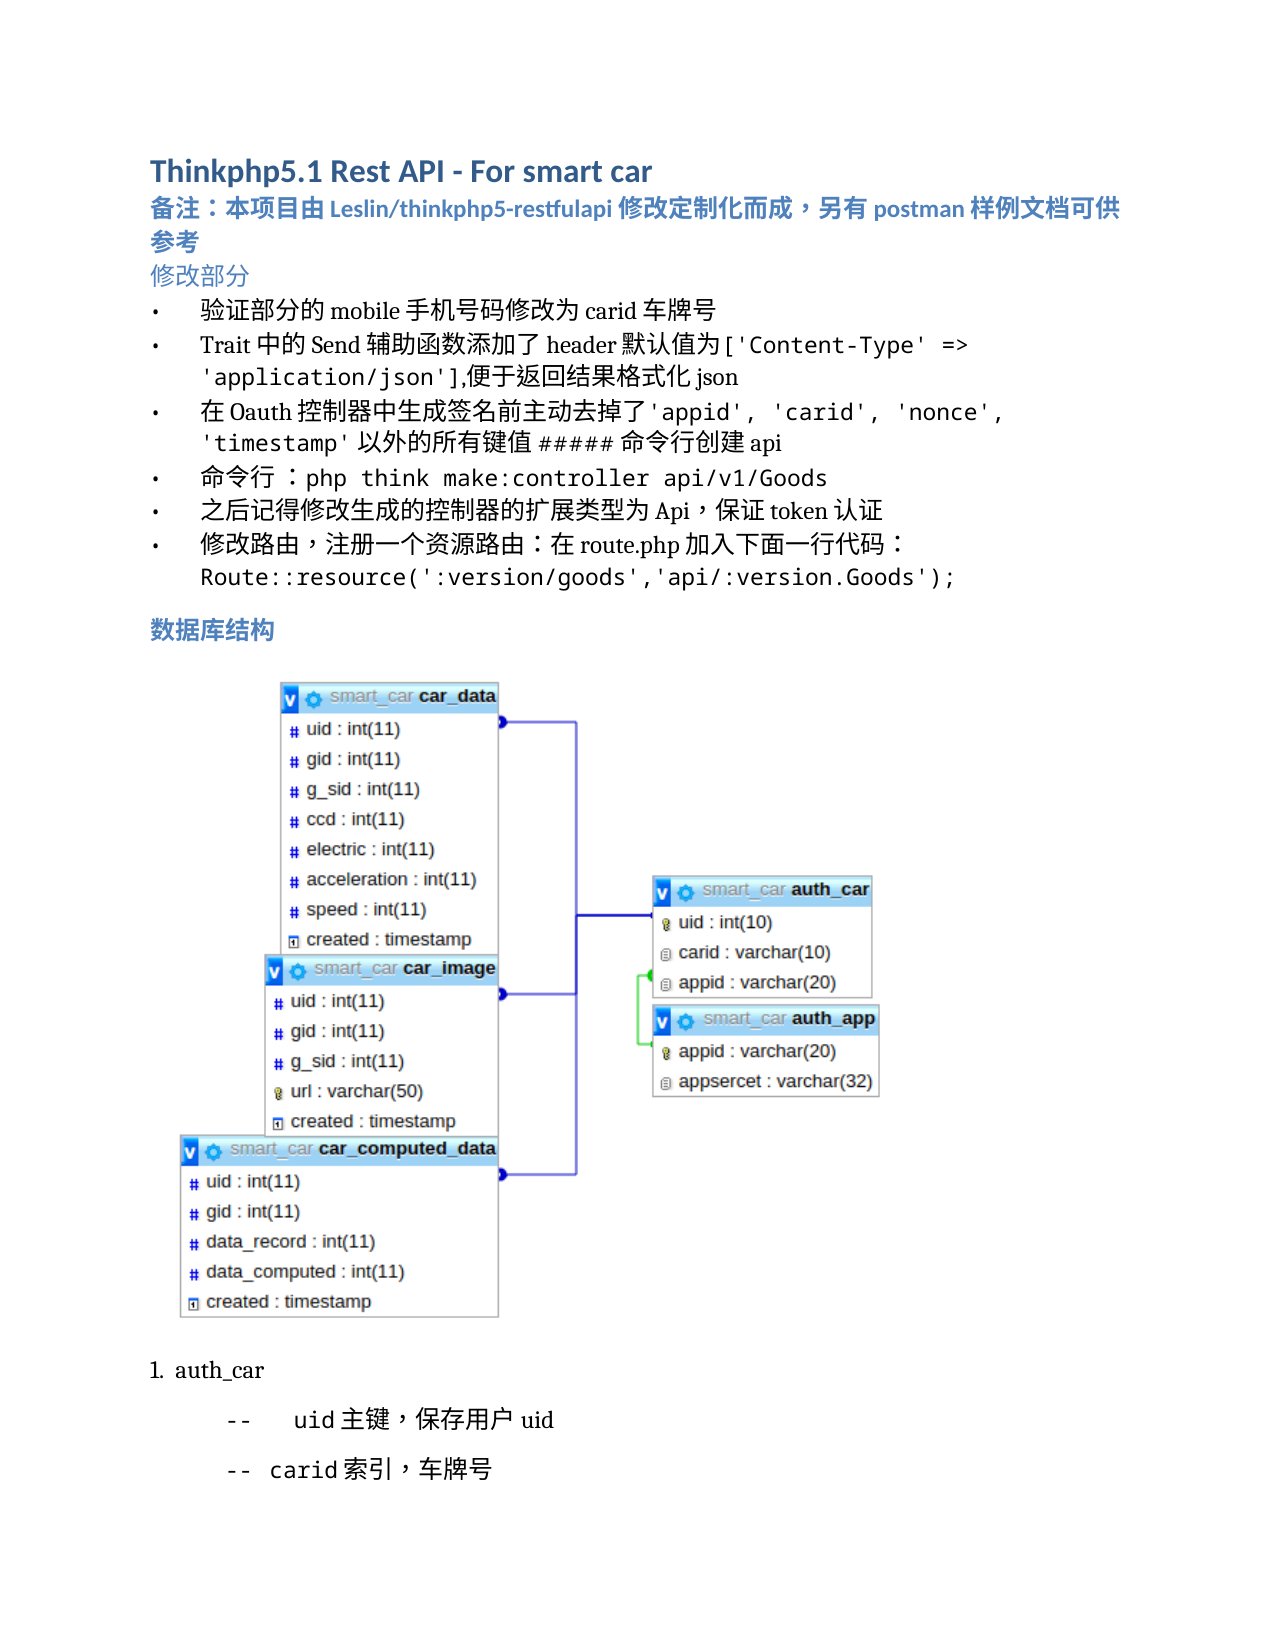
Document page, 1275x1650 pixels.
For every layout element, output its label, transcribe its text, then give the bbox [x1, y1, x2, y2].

list -- uid 主键，保存用户uid [150, 1403, 1125, 1435]
picture [150, 665, 900, 1338]
subtitle 修改部分 [150, 259, 1125, 293]
subtitle 备注：本项目由Leslin/thinkphp5-restfulapi 修改定制化而成，另有postman样例文档可供参考 [150, 191, 1125, 259]
list 验证部分的mobile手机号码修改为carid车牌号 [150, 297, 1125, 325]
list auth_car [150, 1356, 1125, 1385]
list 修改路由，注册一个资源路由：在route.php加入下面一行代码： Route::resource(':version/goods','api/:version.Goods'); [150, 529, 1125, 592]
subtitle Thinkphp5.1 Rest API - For smart car [150, 150, 1125, 191]
list -- carid 索引，车牌号 [150, 1453, 1125, 1485]
list Trait 中的 Send辅助函数添加了header默认值为['Content-Type' => 'application/json'],便于返回结果格式化json [150, 329, 1125, 392]
list 在Oauth控制器中生成签名前主动去掉了'appid', 'carid', 'nonce', 'timestamp' 以外的所有键值 ##### 命令行创建api [150, 395, 1125, 458]
subtitle 数据库结构 [150, 612, 1125, 647]
list 命令行 ：php think make:controller api/v1/Goods [150, 462, 1125, 493]
list 之后记得修改生成的控制器的扩展类型为Api，保证token认证 [150, 497, 1125, 525]
